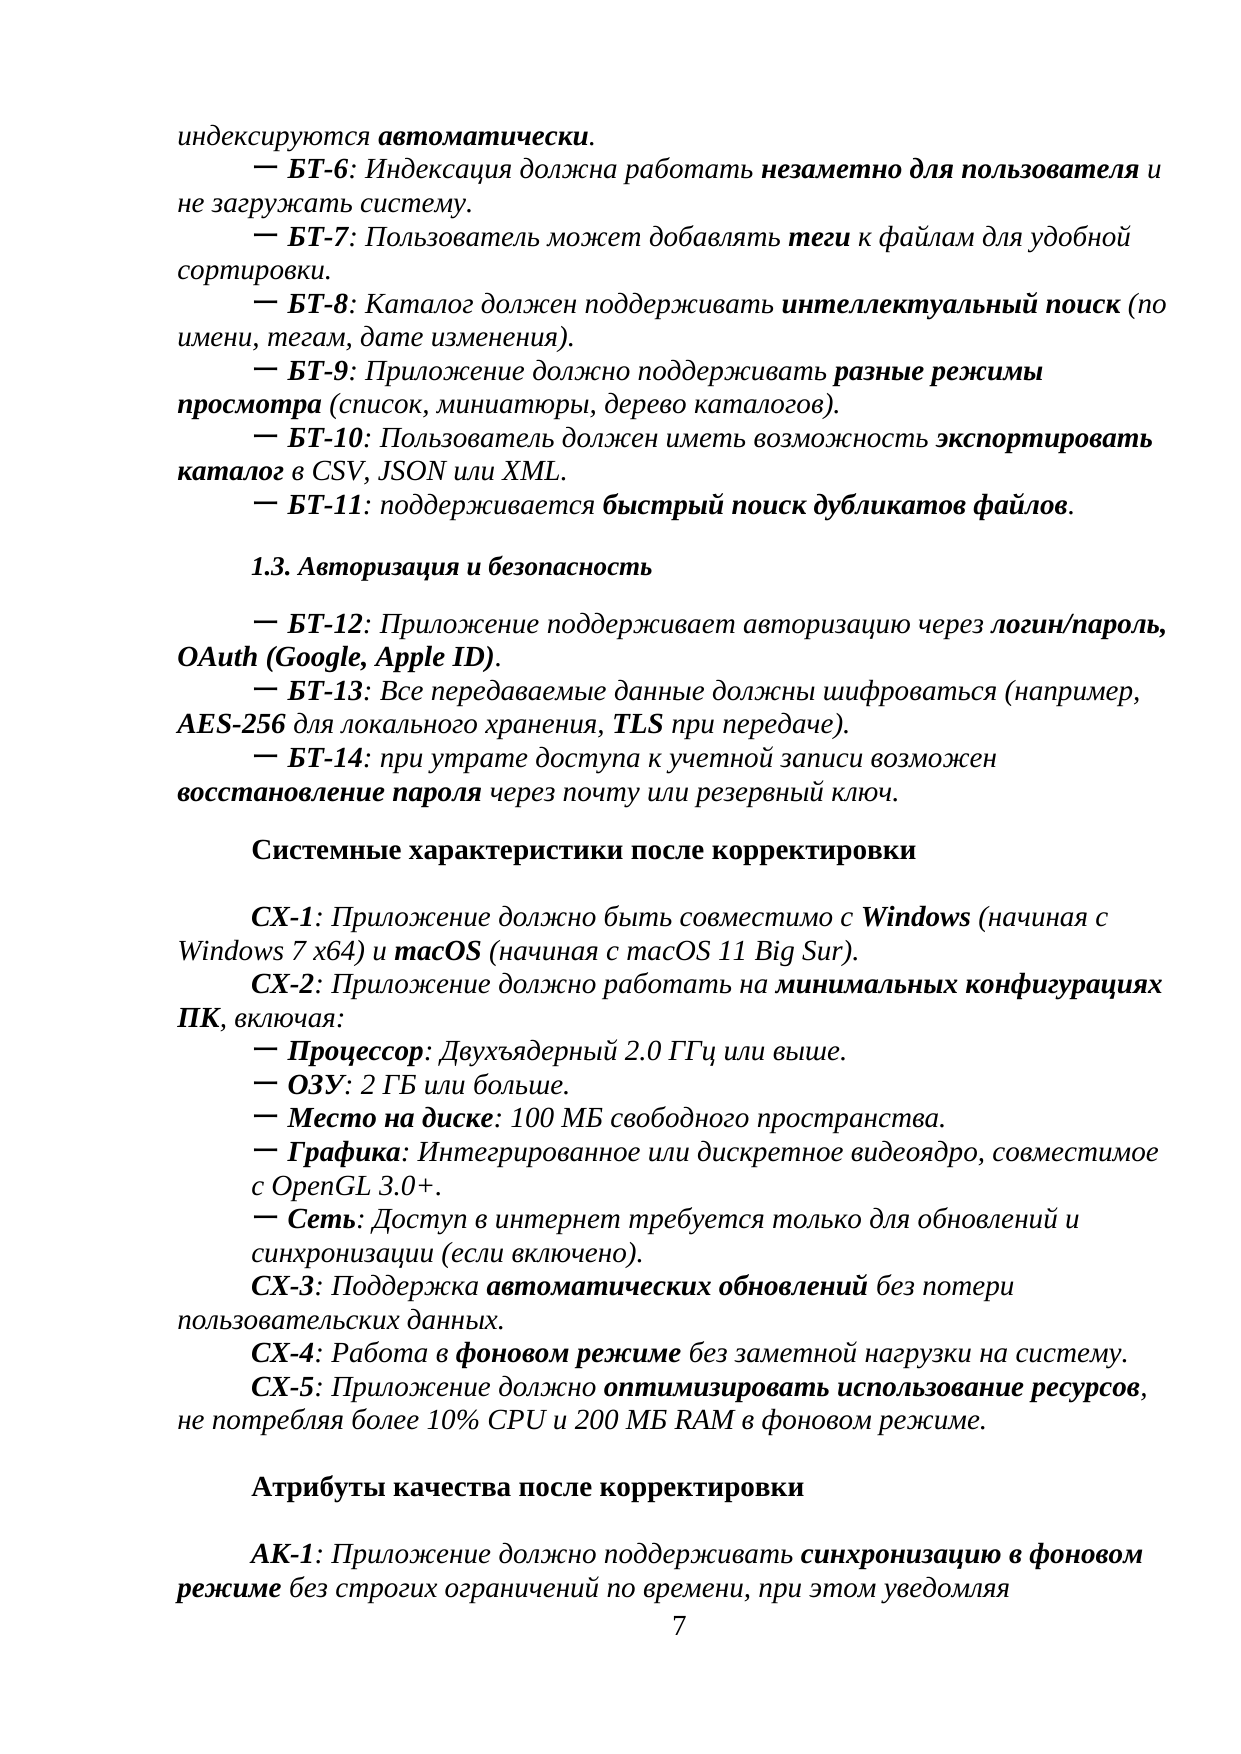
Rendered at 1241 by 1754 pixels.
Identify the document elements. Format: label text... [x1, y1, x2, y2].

list БТ-12: Приложение поддерживает авторизацию через логин/пароль, OAuth (Google, Apple ID). [177, 606, 1181, 673]
text СХ-3: Поддержка автоматических обновлений без потери пользовательских данных. [177, 1268, 1181, 1335]
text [177, 1537, 1181, 1604]
subtitle Системные характеристики после корректировки [177, 832, 1181, 866]
list БТ-8: Каталог должен поддерживать интеллектуальный поиск (по имени, тегам, дате изменения). [177, 286, 1181, 353]
text СХ-4: Работа в фоновом режиме без заметной нагрузки на систему. [177, 1335, 1181, 1369]
list Место на диске: 100 МБ свободного пространства. [251, 1101, 1181, 1134]
text СХ-1: Приложение должно быть совместимо с Windows (начиная с Windows 7 x64) и macOS (начиная с macOS 11 Big Sur). [177, 899, 1181, 966]
list Сеть: Доступ в интернет требуется только для обновлений и синхронизации (если включено). [251, 1201, 1181, 1268]
list БТ-9: Приложение должно поддерживать разные режимы просмотра (список, миниатюры, дерево каталогов). [177, 353, 1181, 420]
list Процессор: Двухъядерный 2.0 ГГц или выше. [251, 1033, 1181, 1067]
text СХ-5: Приложение должно оптимизировать использование ресурсов, не потребляя более 10% CPU и 200 МБ RAM в фоновом режиме. [177, 1369, 1181, 1436]
list Графика: Интегрированное или дискретное видеоядро, совместимое с OpenGL 3.0+. [251, 1134, 1181, 1201]
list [177, 118, 1181, 152]
list БТ-14: при утрате доступа к учетной записи возможен восстановление пароля через почту или резервный ключ. [177, 740, 1181, 807]
list БТ-11: поддерживается быстрый поиск дубликатов файлов. [177, 487, 1181, 521]
text СХ-2: Приложение должно работать на минимальных конфигурациях ПК, включая: [177, 966, 1181, 1033]
list БТ-6: Индексация должна работать незаметно для пользователя и не загружать систему. [177, 152, 1181, 219]
list ОЗУ: 2 ГБ или больше. [251, 1067, 1181, 1101]
subtitle Атрибуты качества после корректировки [177, 1469, 1181, 1503]
list БТ-7: Пользователь может добавлять теги к файлам для удобной сортировки. [177, 219, 1181, 286]
subtitle 1.3. Авторизация и безопасность [177, 550, 1181, 581]
list БТ-10: Пользователь должен иметь возможность экспортировать каталог в CSV, JSON или XML. [177, 420, 1181, 487]
list БТ-13: Все передаваемые данные должны шифроваться (например, AES-256 для локального хранения, TLS при передаче). [177, 673, 1181, 740]
